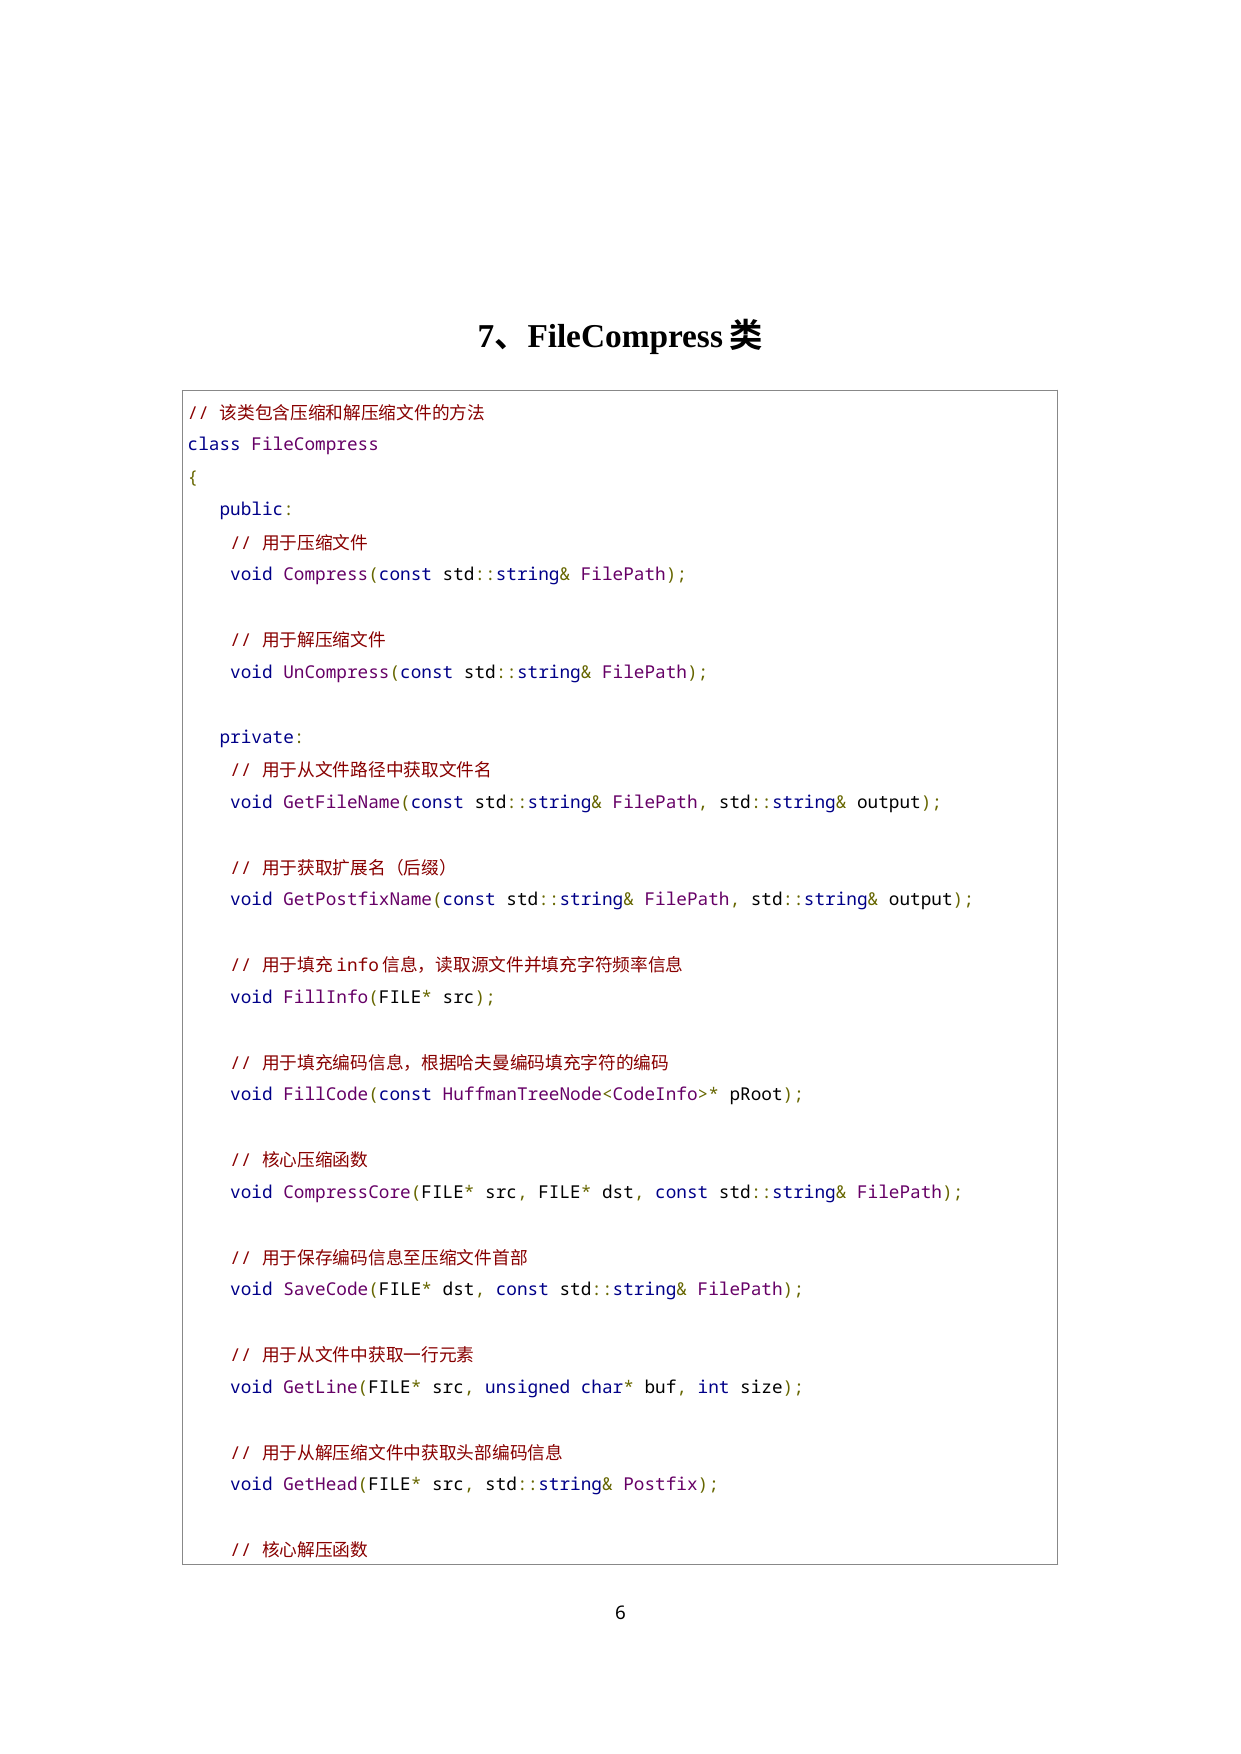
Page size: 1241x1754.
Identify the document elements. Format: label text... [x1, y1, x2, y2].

text 7、FileCompress类 [187, 300, 1053, 365]
text void CompressCore(FILE* src, FILE* dst, const std::string& FilePath); [187, 1175, 1053, 1208]
text // 用于获取扩展名（后缀） [187, 850, 1053, 883]
text // 核心压缩函数 [187, 1143, 1053, 1175]
text { [187, 460, 1053, 493]
text // 用于从解压缩文件中获取头部编码信息 [187, 1435, 1053, 1468]
text public: [187, 493, 1053, 525]
text // 用于填充编码信息，根据哈夫曼编码填充字符的编码 [187, 1045, 1053, 1078]
text void FillInfo(FILE* src); [187, 980, 1053, 1013]
text void SaveCode(FILE* dst, const std::string& FilePath); [187, 1273, 1053, 1305]
text void Compress(const std::string& FilePath); [187, 558, 1053, 590]
text // 该类包含压缩和解压缩文件的方法 [183, 391, 1057, 428]
text // 用于保存编码信息至压缩文件首部 [187, 1240, 1053, 1273]
text // 用于解压缩文件 [187, 623, 1053, 655]
text // 核心解压函数 [187, 1533, 1053, 1564]
text private: [187, 720, 1053, 753]
text // 用于从文件路径中获取文件名 [187, 753, 1053, 785]
text void GetPostfixName(const std::string& FilePath, std::string& output); [187, 883, 1053, 915]
text // 用于压缩文件 [187, 525, 1053, 558]
text // 用于从文件中获取一行元素 [187, 1338, 1053, 1370]
text void UnCompress(const std::string& FilePath); [187, 655, 1053, 688]
text void GetHead(FILE* src, std::string& Postfix); [187, 1468, 1053, 1500]
text class FileCompress [187, 428, 1053, 460]
text void FillCode(const HuffmanTreeNode<CodeInfo>* pRoot); [187, 1078, 1053, 1110]
text void GetFileName(const std::string& FilePath, std::string& output); [187, 785, 1053, 818]
text void GetLine(FILE* src, unsigned char* buf, int size); [187, 1370, 1053, 1403]
text // 用于填充info信息，读取源文件并填充字符频率信息 [187, 948, 1053, 980]
